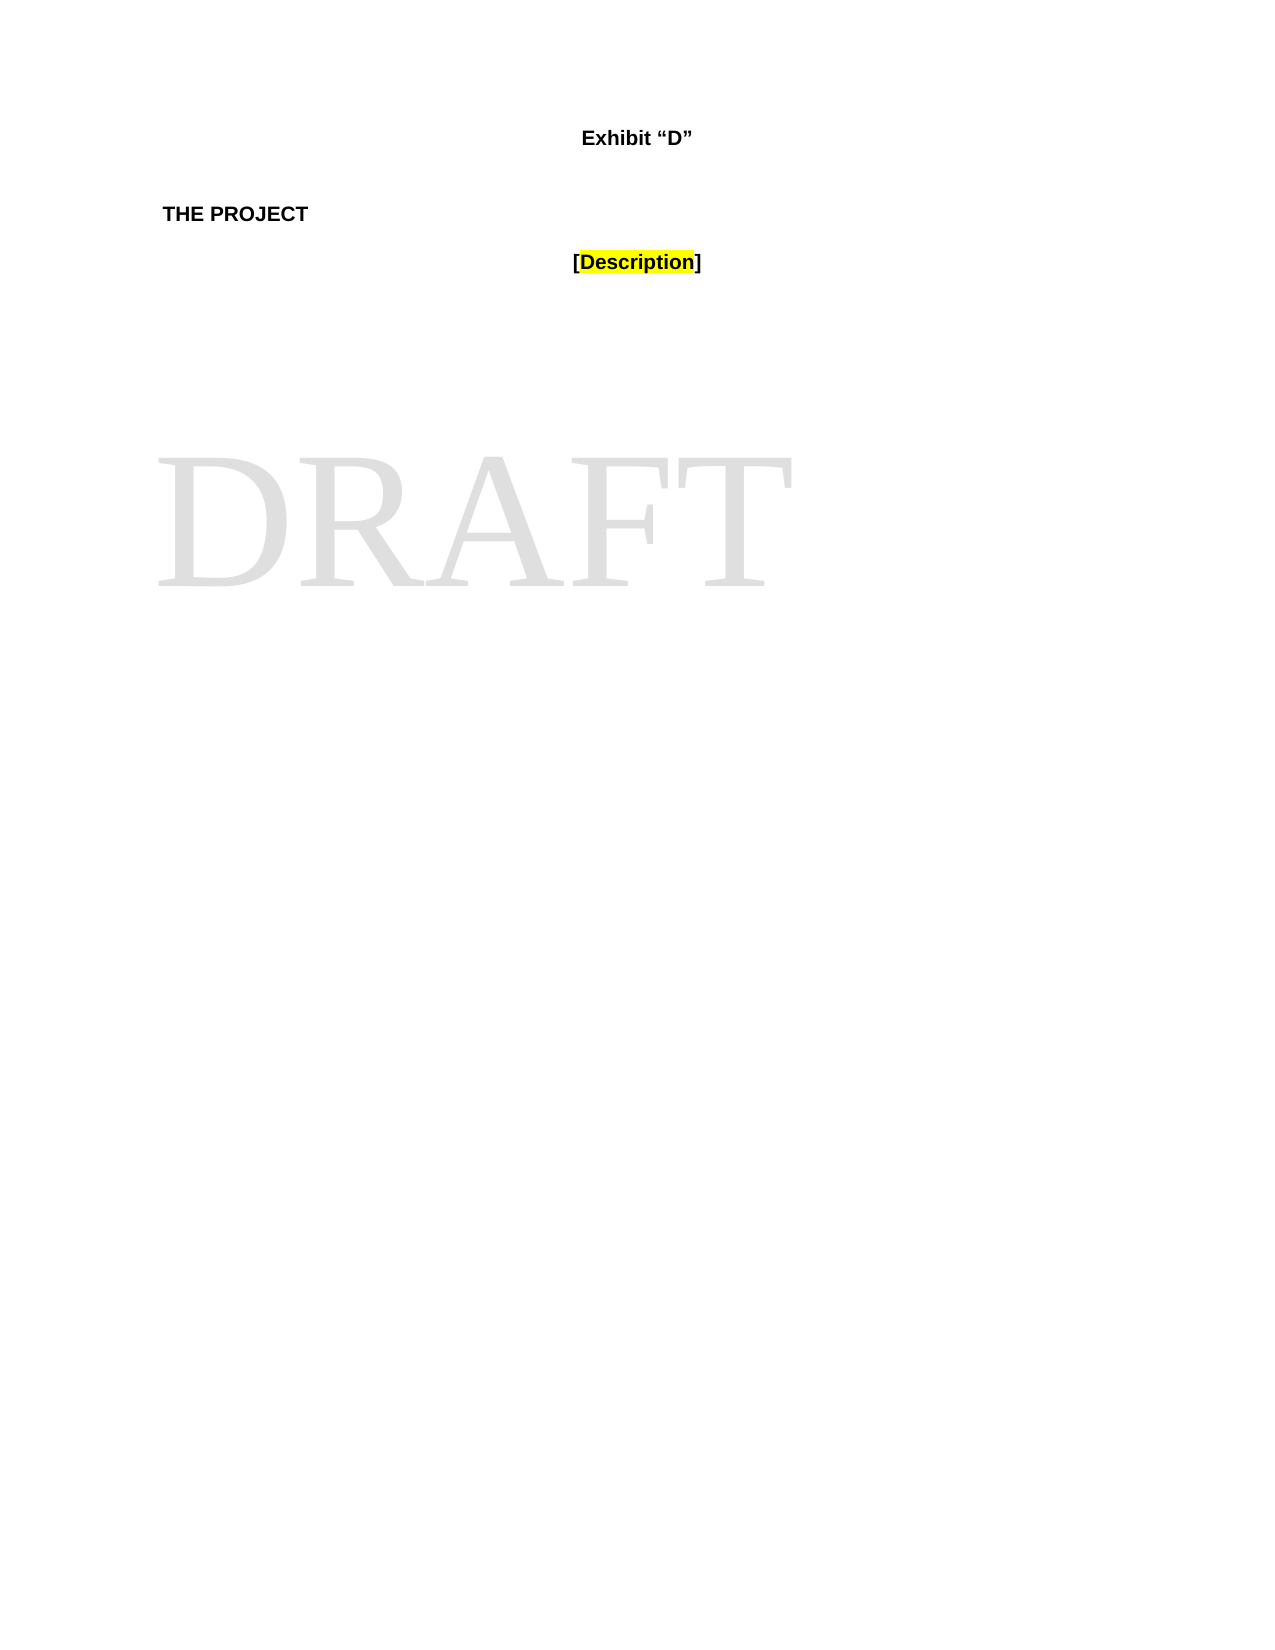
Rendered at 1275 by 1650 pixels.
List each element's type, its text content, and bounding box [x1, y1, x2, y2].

text [Description] [150, 249, 1124, 273]
text Exhibit “D” [150, 125, 1124, 149]
subtitle THE PROJECT [162, 202, 1124, 226]
